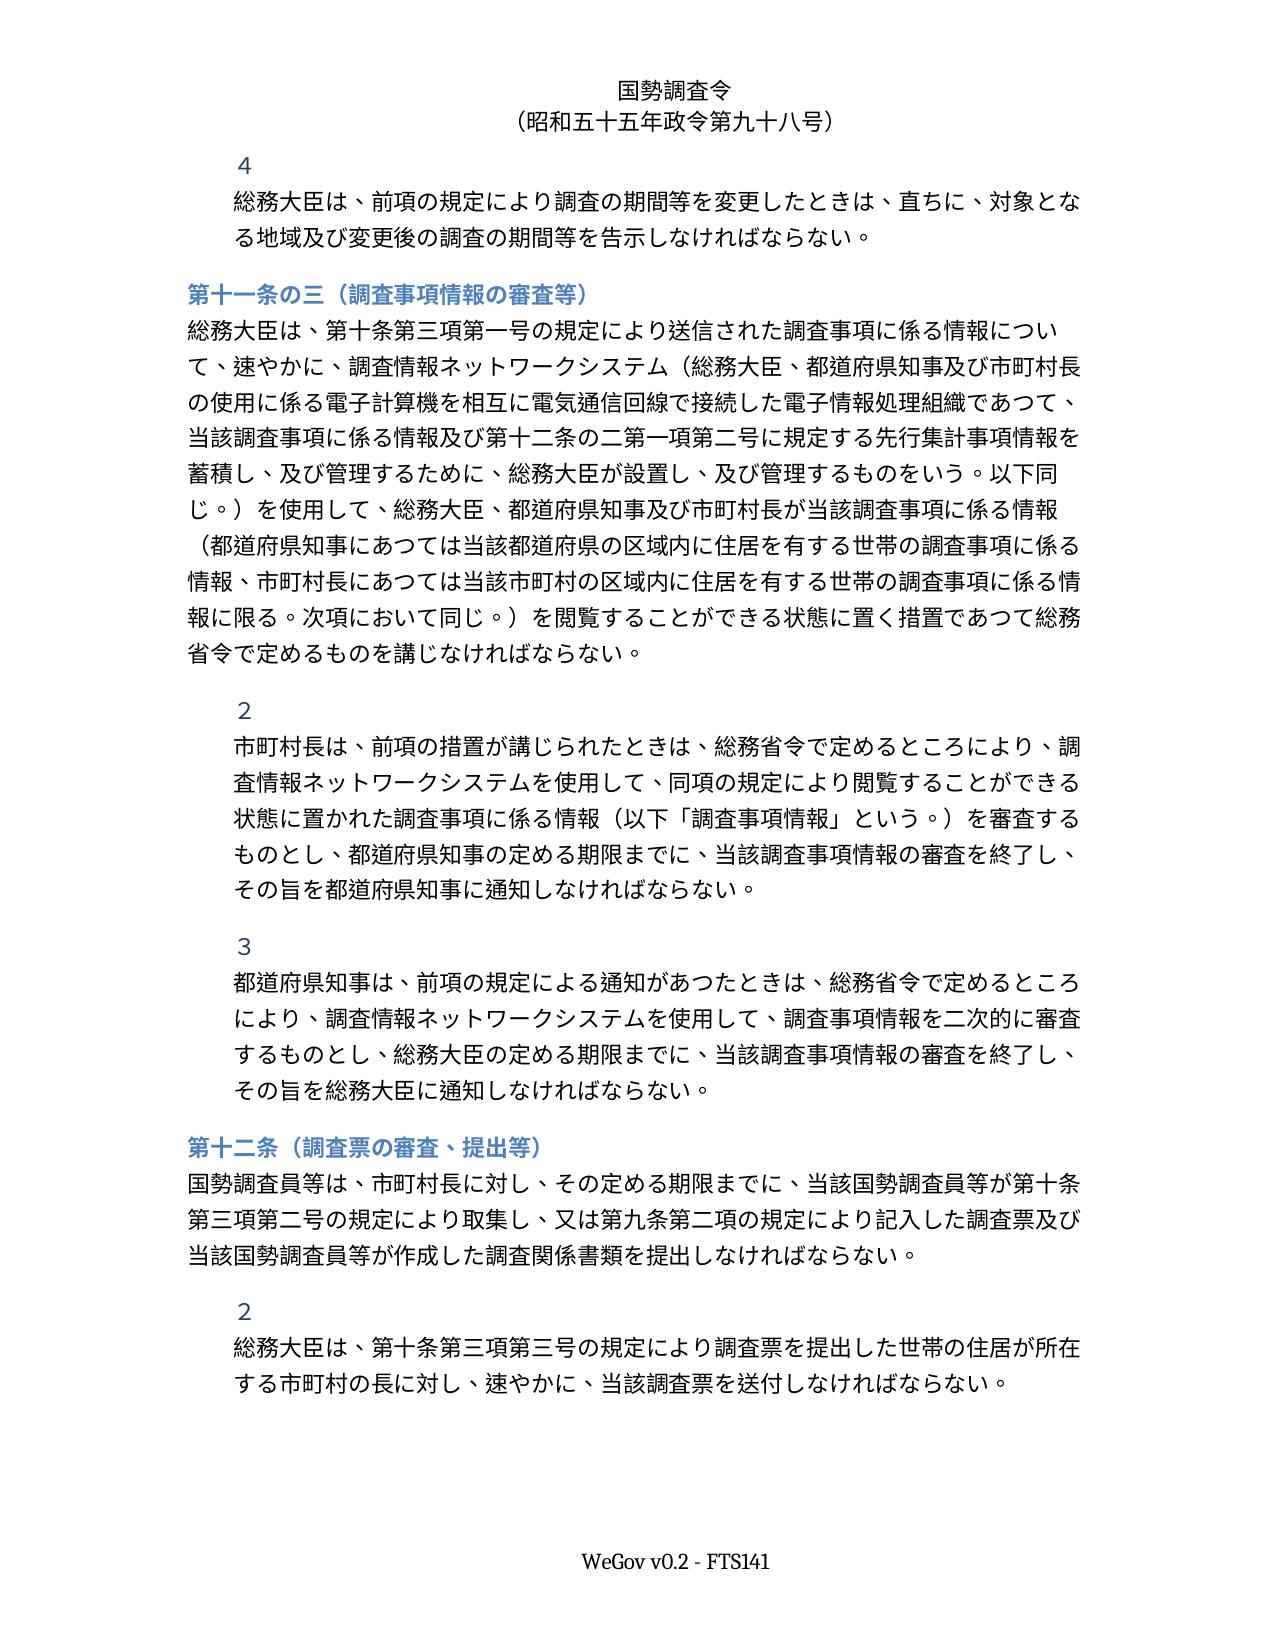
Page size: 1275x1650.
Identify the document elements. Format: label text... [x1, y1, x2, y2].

subtitle ４ [233, 150, 1087, 181]
subtitle 第十一条の三（調査事項情報の審査等） [187, 279, 1087, 310]
subtitle ２ [233, 1296, 1087, 1328]
text 国勢調査員等は、市町村長に対し、その定める期限までに、当該国勢調査員等が第十条第三項第二号の規定により取集し、又は第九条第二項の規定により記入した調査票及び当該国勢調査員等が作成した調査関係書類を提出しなければならない。 [187, 1168, 1087, 1271]
text 市町村長は、前項の措置が講じられたときは、総務省令で定めるところにより、調査情報ネットワークシステムを使用して、同項の規定により閲覧することができる状態に置かれた調査事項に係る情報（以下「調査事項情報」という。）を審査するものとし、都道府県知事の定める期限までに、当該調査事項情報の審査を終了し、その旨を都道府県知事に通知しなければならない。 [233, 731, 1087, 906]
text 総務大臣は、前項の規定により調査の期間等を変更したときは、直ちに、対象となる地域及び変更後の調査の期間等を告示しなければならない。 [233, 186, 1087, 253]
subtitle ３ [233, 931, 1087, 962]
text 都道府県知事は、前項の規定による通知があつたときは、総務省令で定めるところにより、調査情報ネットワークシステムを使用して、調査事項情報を二次的に審査するものとし、総務大臣の定める期限までに、当該調査事項情報の審査を終了し、その旨を総務大臣に通知しなければならない。 [233, 967, 1087, 1106]
text 総務大臣は、第十条第三項第三号の規定により調査票を提出した世帯の住居が所在する市町村の長に対し、速やかに、当該調査票を送付しなければならない。 [233, 1332, 1087, 1399]
subtitle ２ [233, 695, 1087, 726]
subtitle 第十二条（調査票の審査、提出等） [187, 1132, 1087, 1163]
